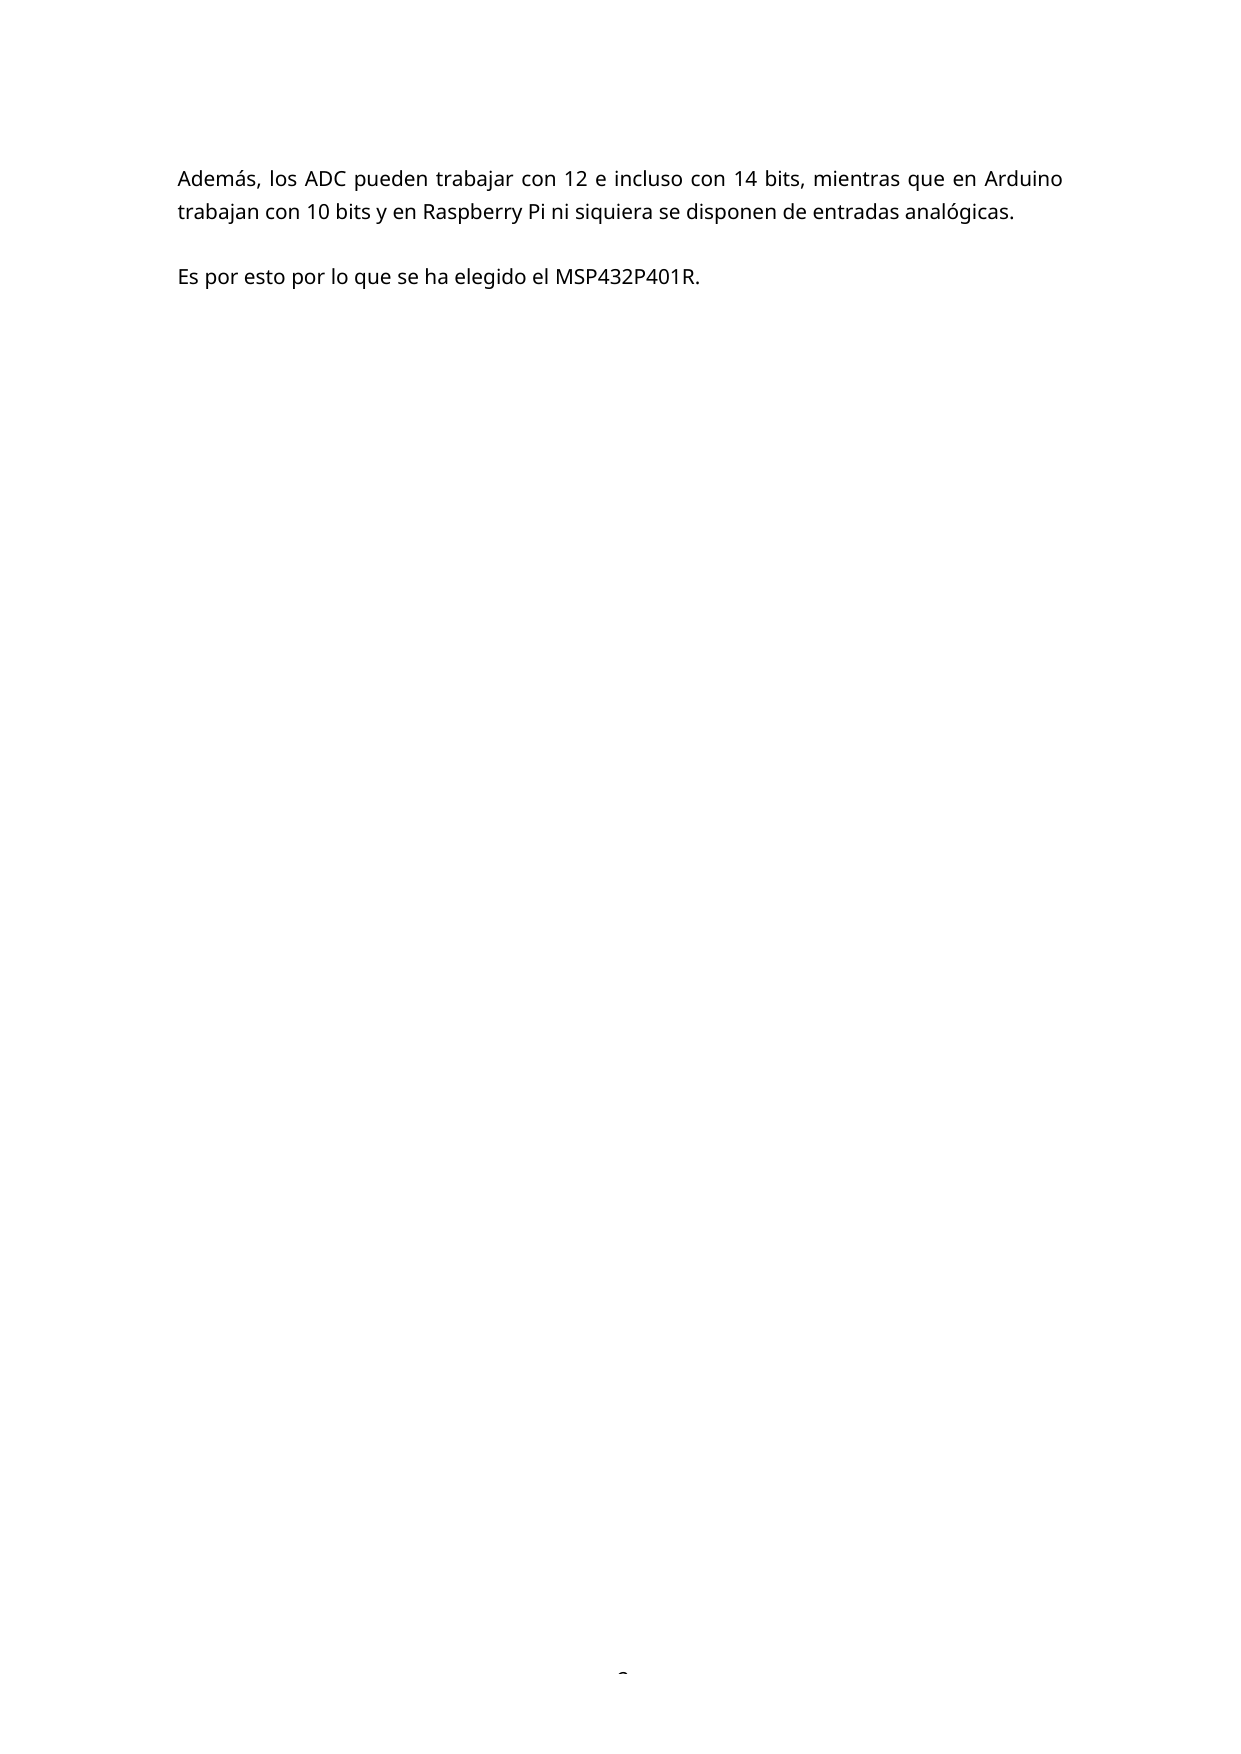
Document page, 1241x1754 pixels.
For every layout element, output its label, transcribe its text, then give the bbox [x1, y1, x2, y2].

text Además, los ADC pueden trabajar con 12 e incluso con 14 bits, mientras que en Arduino trabajan con 10 bits y en Raspberry Pi ni siquiera se disponen de entradas analógicas. [177, 164, 1063, 226]
text Es por esto por lo que se ha elegido el MSP432P401R. [177, 262, 1184, 291]
